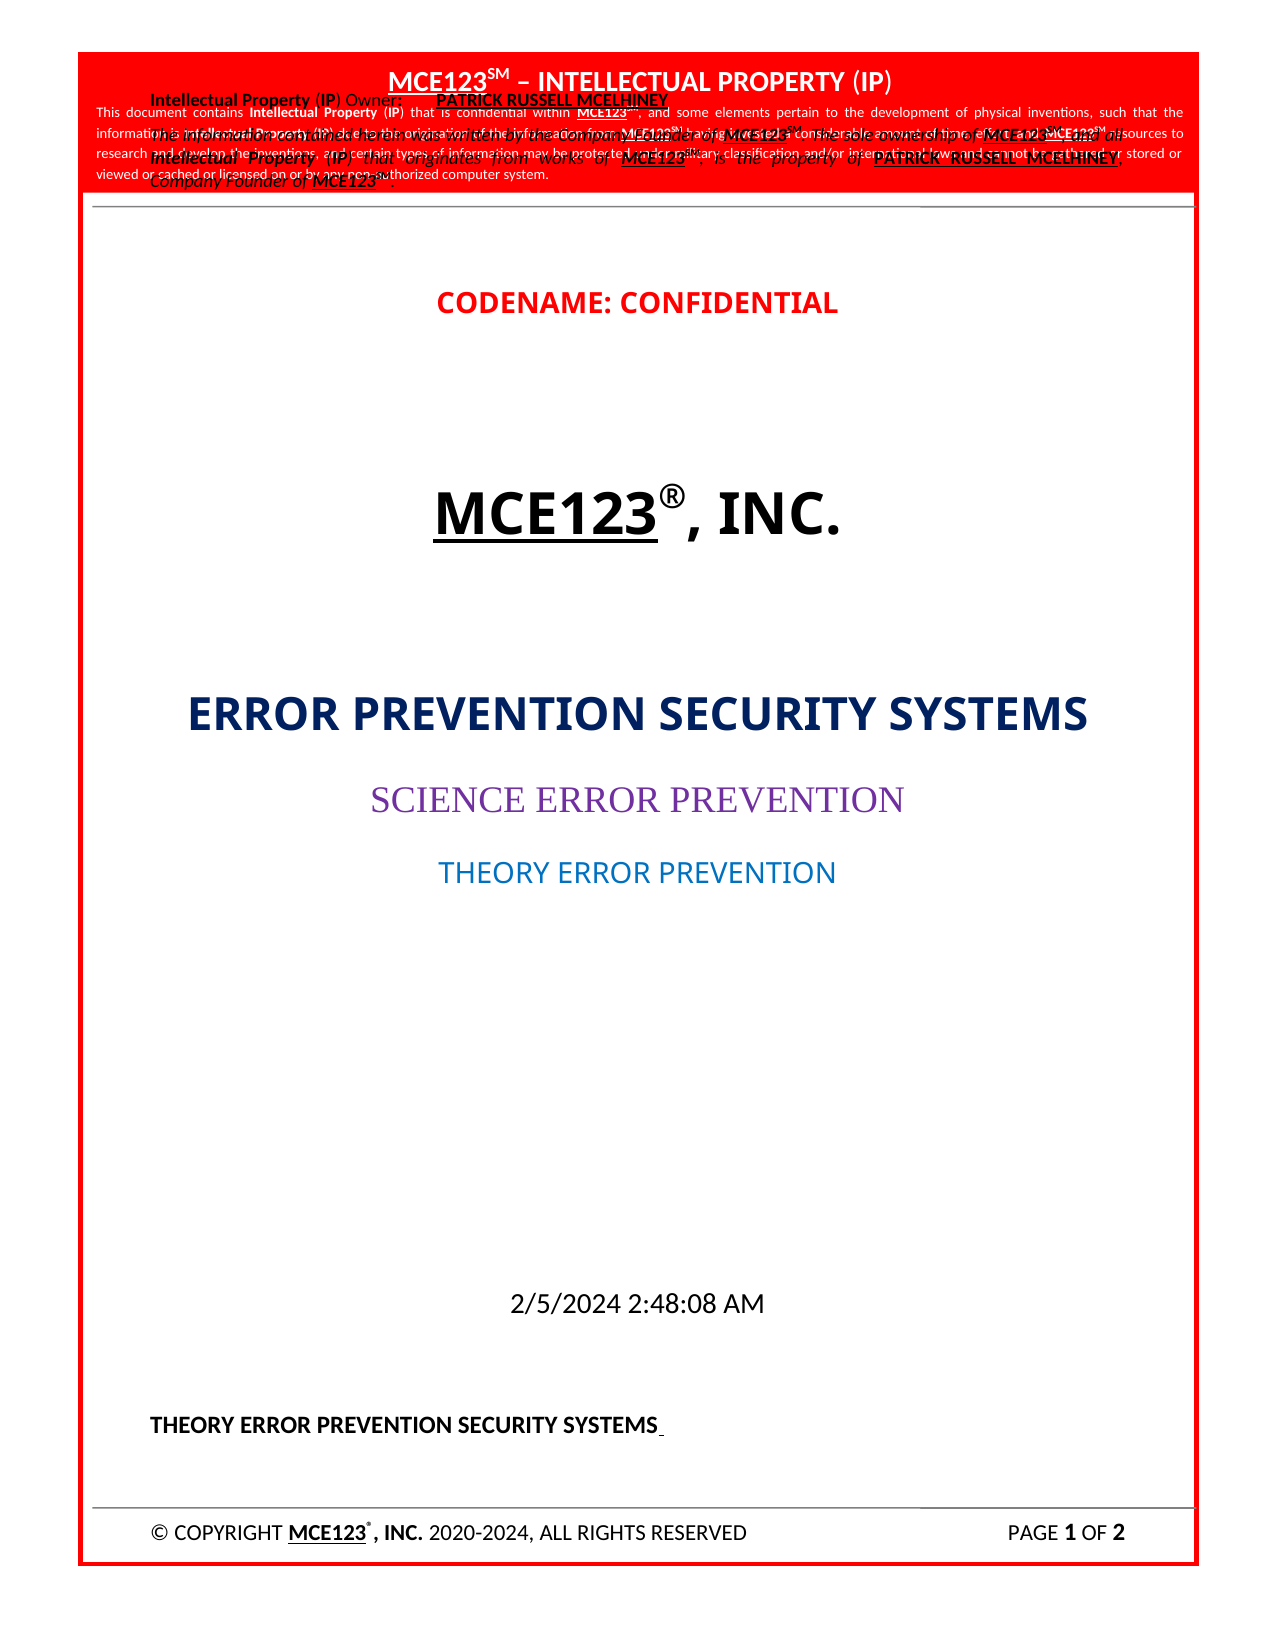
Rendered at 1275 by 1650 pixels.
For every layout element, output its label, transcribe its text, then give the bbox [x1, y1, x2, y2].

text MCE123®, INC. [150, 472, 1125, 551]
subtitle SCIENCE ERROR PREVENTION [150, 778, 1125, 821]
text THEORY ERROR PREVENTION SECURITY SYSTEMS [150, 1409, 1125, 1439]
subtitle THEORY ERROR PREVENTION [150, 852, 1125, 892]
text ERROR PREVENTION SECURITY SYSTEMS [150, 681, 1125, 743]
text 2/5/2024 2:48:08 AM [150, 1285, 1125, 1321]
text CODENAME: CONFIDENTIAL [150, 282, 1125, 322]
